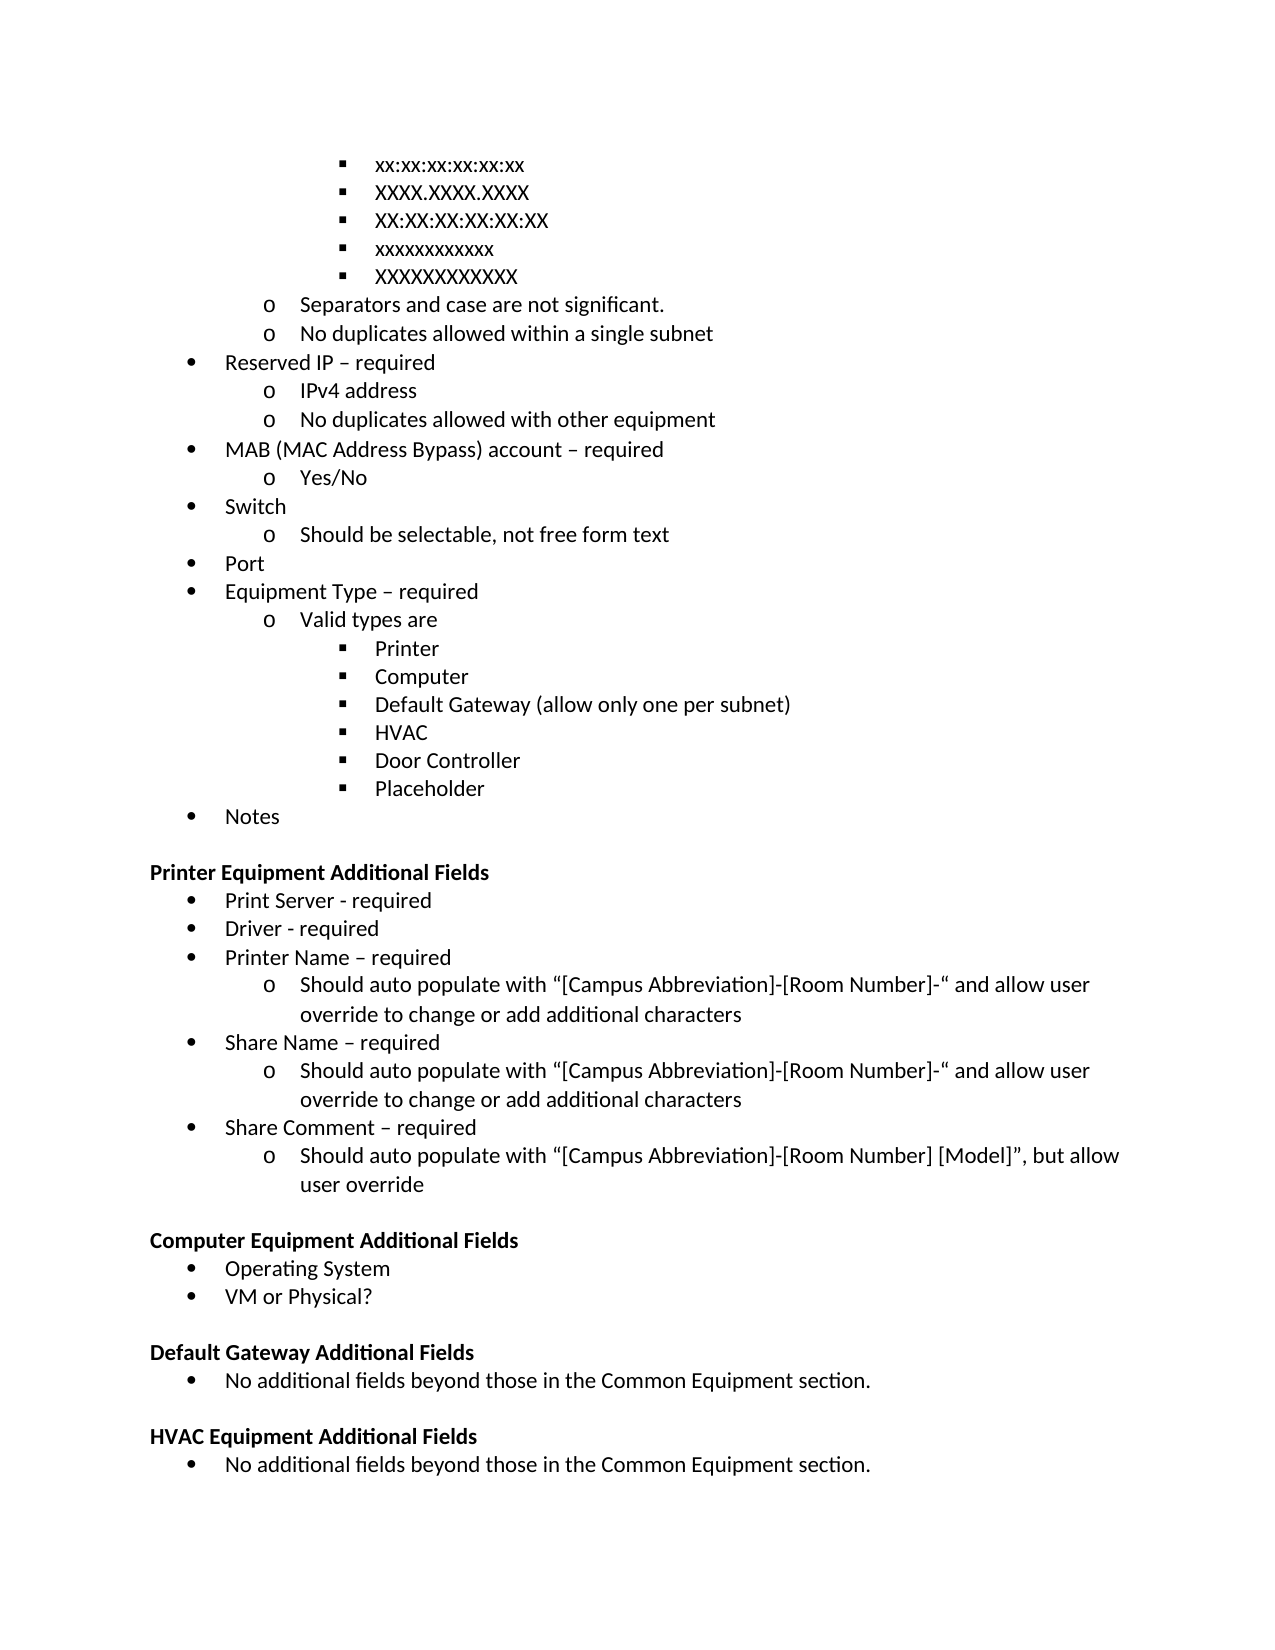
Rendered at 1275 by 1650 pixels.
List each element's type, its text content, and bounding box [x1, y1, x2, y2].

list Printer Name – required [187, 943, 1125, 971]
list MAB (MAC Address Bypass) account – required [187, 435, 1125, 463]
list Separators and case are not significant. [262, 290, 1125, 319]
list Share Name – required [187, 1028, 1125, 1056]
list Yes/No [262, 463, 1125, 492]
list xx:xx:xx:xx:xx:xx [337, 150, 1125, 178]
list Should auto populate with “[Campus Abbreviation]-[Room Number]-“ and allow user override to change or add additional characters [262, 1056, 1125, 1113]
list Operating System [187, 1254, 1125, 1282]
list Port [187, 549, 1125, 577]
list Driver - required [187, 914, 1125, 943]
text HVAC Equipment Additional Fields [150, 1422, 1125, 1450]
text Default Gateway Additional Fields [150, 1338, 1125, 1366]
list No duplicates allowed with other equipment [262, 406, 1125, 435]
list Should be selectable, not free form text [262, 520, 1125, 549]
list Equipment Type – required [187, 577, 1125, 605]
list Share Comment – required [187, 1113, 1125, 1141]
list Notes [187, 802, 1125, 831]
list Valid types are [262, 605, 1125, 634]
list Should auto populate with “[Campus Abbreviation]-[Room Number]-“ and allow user override to change or add additional characters [262, 971, 1125, 1028]
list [187, 1450, 1125, 1478]
list Should auto populate with “[Campus Abbreviation]-[Room Number] [Model]”, but allow user override [262, 1141, 1125, 1198]
list XXXXXXXXXXXX [337, 262, 1125, 290]
list XXXX.XXXX.XXXX [337, 178, 1125, 206]
list HVAC [337, 718, 1125, 746]
list IPv4 address [262, 376, 1125, 406]
list Printer [337, 634, 1125, 662]
list Placeholder [337, 774, 1125, 802]
list Reserved IP – required [187, 348, 1125, 376]
list Print Server - required [187, 887, 1125, 914]
list Door Controller [337, 746, 1125, 774]
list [187, 1366, 1125, 1394]
list xxxxxxxxxxxx [337, 234, 1125, 262]
list No duplicates allowed within a single subnet [262, 319, 1125, 348]
list Computer [337, 662, 1125, 690]
list VM or Physical? [187, 1282, 1125, 1310]
list Default Gateway (allow only one per subnet) [337, 690, 1125, 718]
text Printer Equipment Additional Fields [150, 858, 1125, 887]
text Computer Equipment Additional Fields [150, 1226, 1125, 1254]
list Switch [187, 492, 1125, 520]
list XX:XX:XX:XX:XX:XX [337, 206, 1125, 234]
